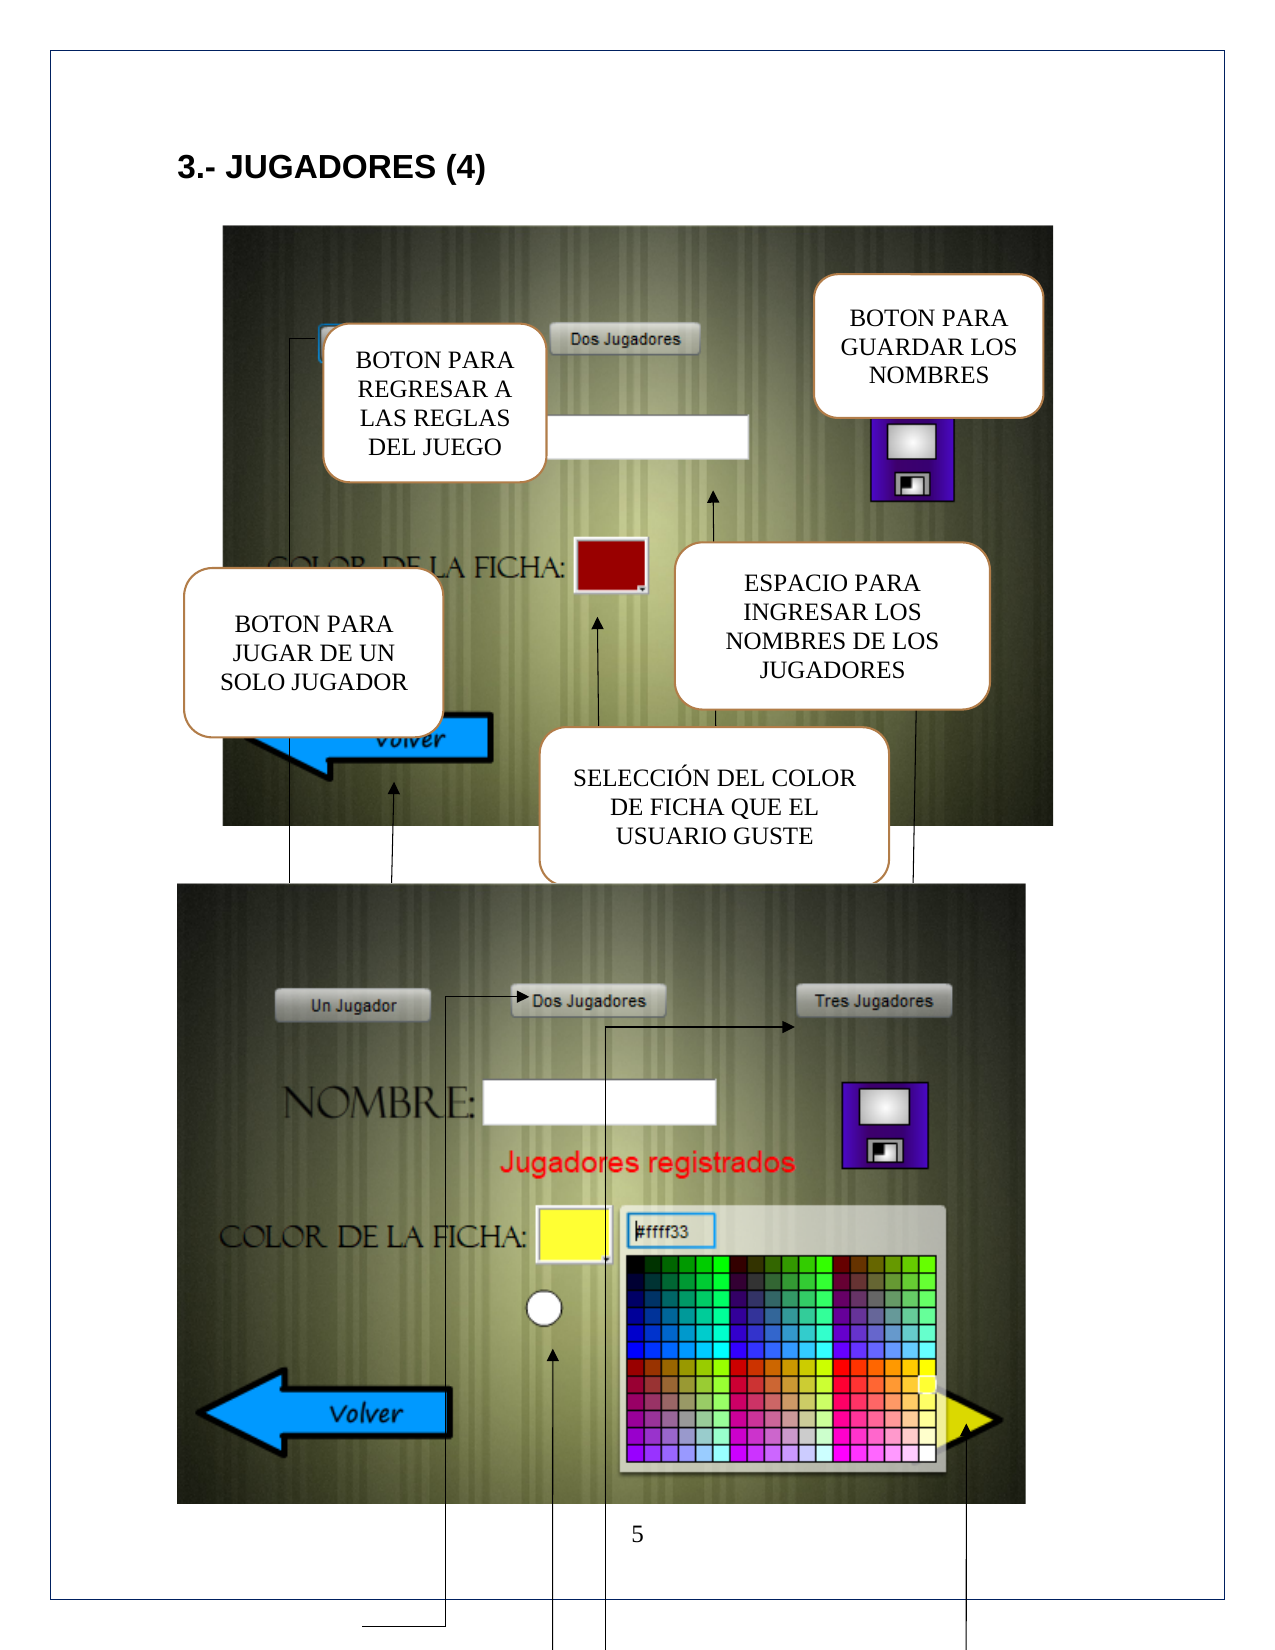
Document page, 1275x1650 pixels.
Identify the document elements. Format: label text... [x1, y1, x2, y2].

picture [177, 883, 1026, 1504]
picture [221, 225, 1054, 826]
picture [221, 739, 289, 826]
picture [717, 711, 915, 826]
text 3.- JUGADORES (4) [177, 147, 1098, 186]
